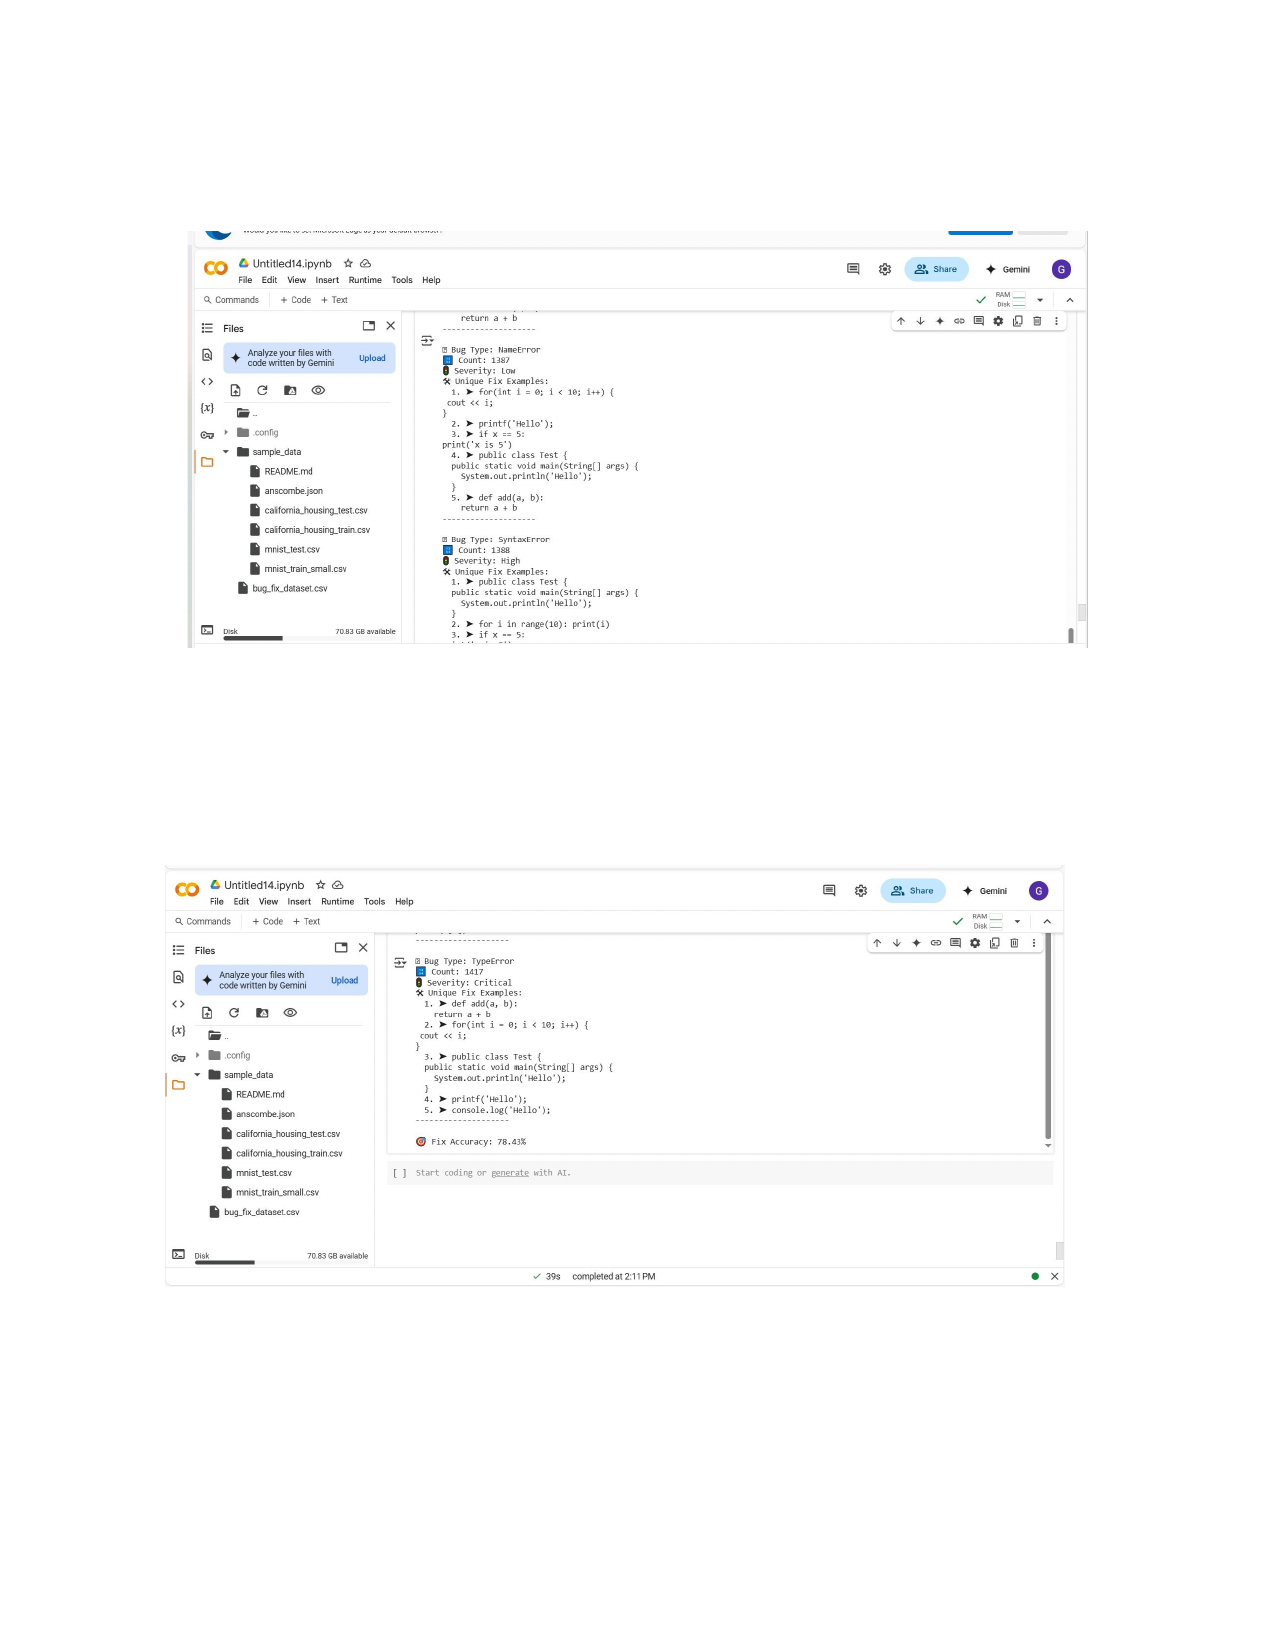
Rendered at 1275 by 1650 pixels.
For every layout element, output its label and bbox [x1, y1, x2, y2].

picture [164, 865, 1065, 1287]
picture [187, 231, 1088, 648]
